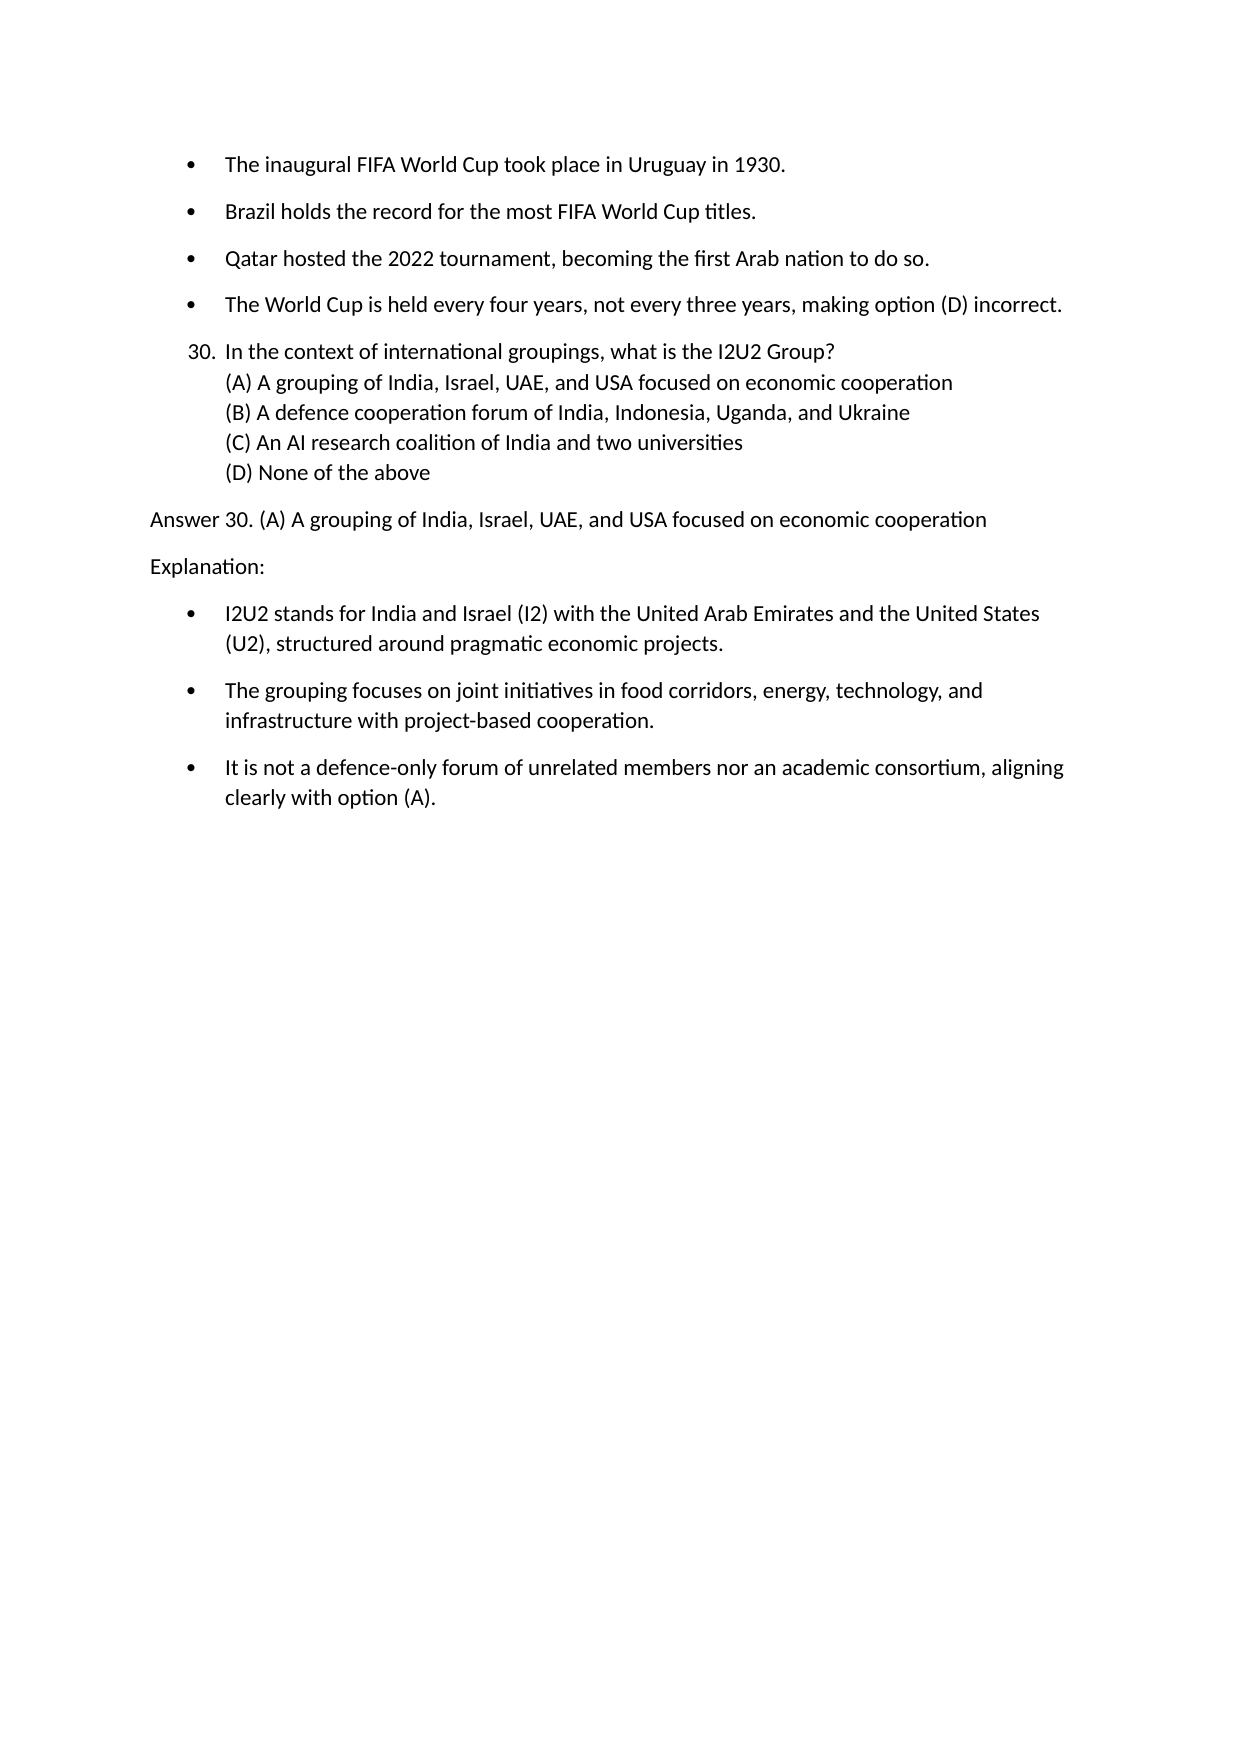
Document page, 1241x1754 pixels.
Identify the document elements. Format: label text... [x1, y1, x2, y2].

list In the context of international groupings, what is the I2U2 Group? (A) A grouping of India, Israel, UAE, and USA focused on economic cooperation (B) A defence cooperation forum of India, Indonesia, Uganda, and Ukraine (C) An AI research coalition of India and two universities (D) None of the above [187, 337, 1090, 486]
text Answer 30. (A) A grouping of India, Israel, UAE, and USA focused on economic cooperation [150, 505, 1090, 533]
list I2U2 stands for India and Israel (I2) with the United Arab Emirates and the United States (U2), structured around pragmatic economic projects. [187, 599, 1090, 657]
text Explanation: [150, 552, 1090, 580]
list Qatar hosted the 2022 tournament, becoming the first Arab nation to do so. [187, 244, 1090, 272]
list The World Cup is held every four years, not every three years, making option (D) incorrect. [187, 291, 1090, 319]
list The inaugural FIFA World Cup took place in Uruguay in 1930. [187, 150, 1090, 178]
list It is not a defence-only forum of unrelated members nor an academic consortium, aligning clearly with option (A). [187, 753, 1090, 811]
list The grouping focuses on joint initiatives in food corridors, energy, technology, and infrastructure with project-based cooperation. [187, 676, 1090, 734]
list Brazil holds the record for the most FIFA World Cup titles. [187, 197, 1090, 225]
